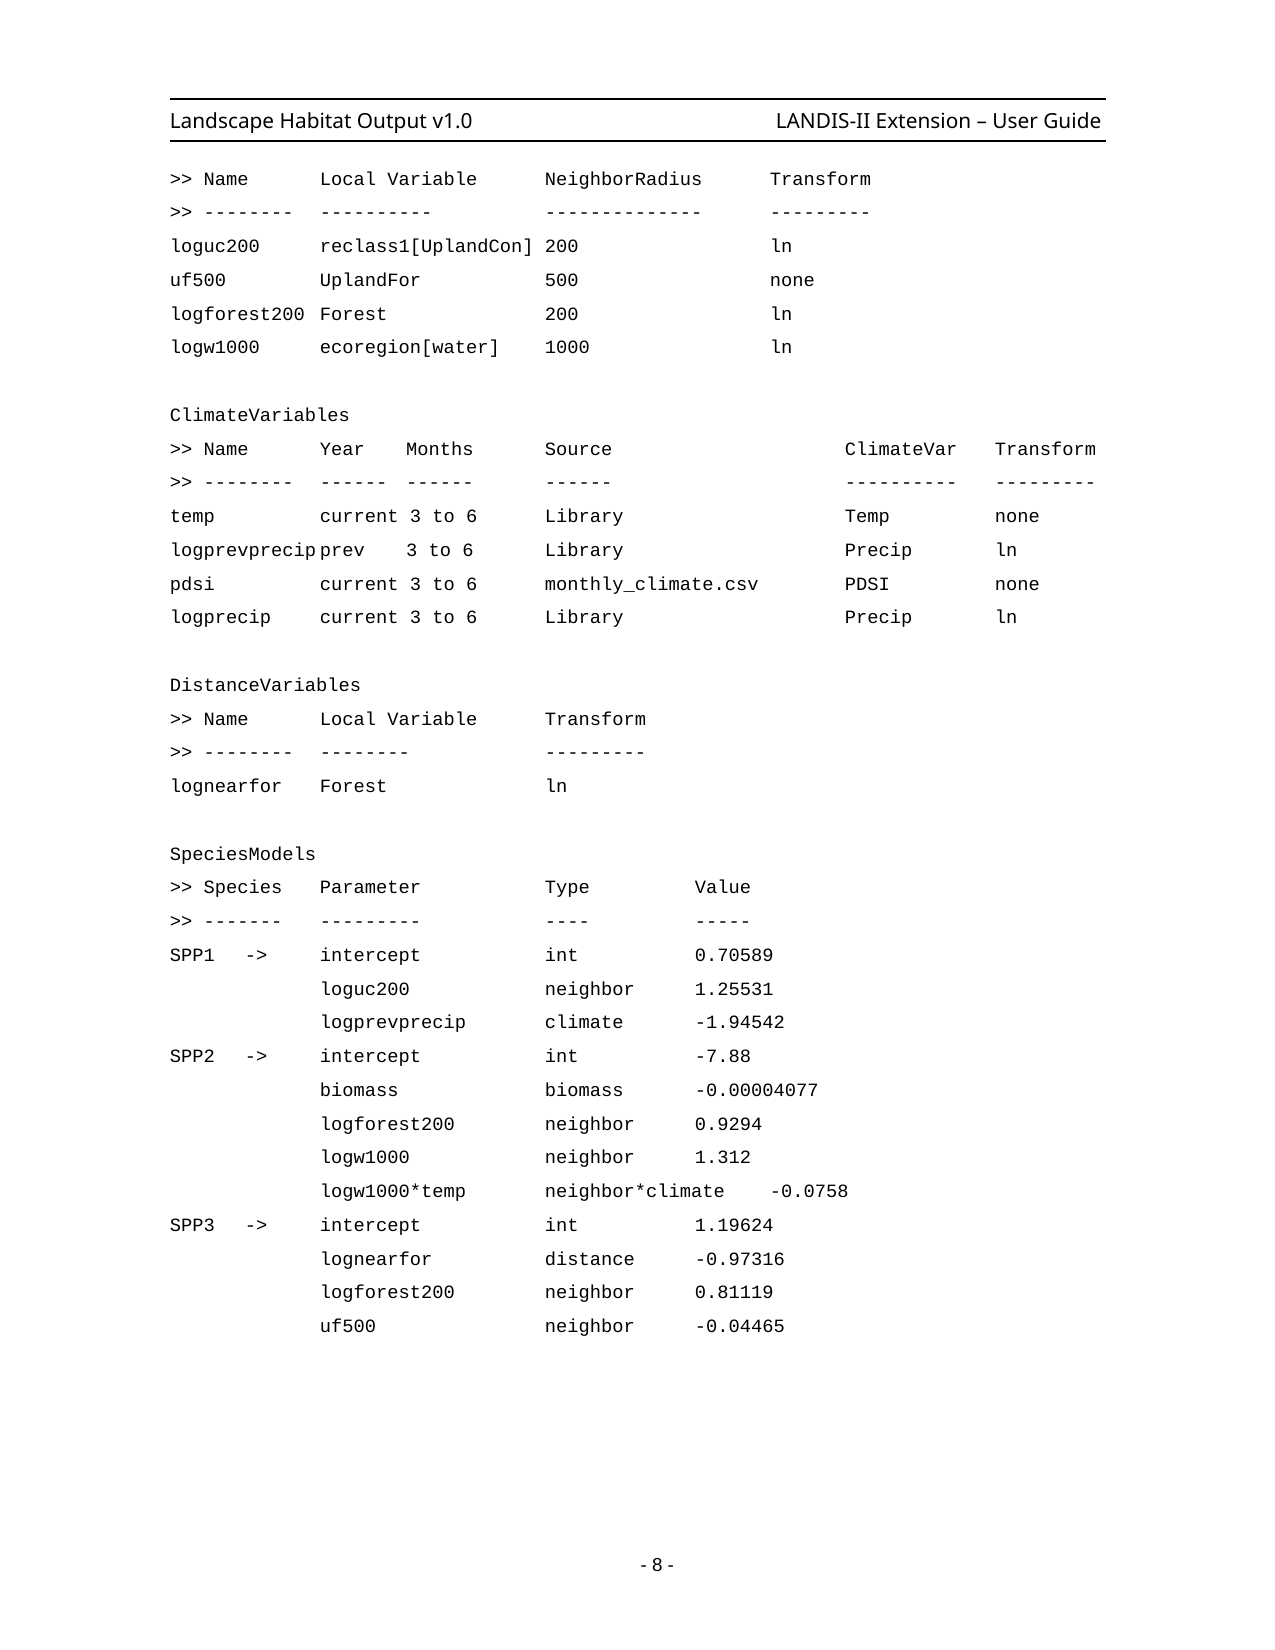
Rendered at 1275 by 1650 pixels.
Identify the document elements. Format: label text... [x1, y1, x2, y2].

text SPP2 -> intercept int -7.88 [169, 1047, 1144, 1068]
text >> ------- --------- ---- ----- [169, 912, 1144, 933]
text pdsi current 3 to 6 monthly_climate.csv PDSI none [169, 574, 1144, 596]
text loguc200 neighbor 1.25531 [169, 979, 1144, 1001]
text logprecip current 3 to 6 Library Precip ln [169, 608, 1144, 629]
text logw1000*temp neighbor*climate -0.0758 [169, 1182, 1144, 1203]
text >> Name Local Variable NeighborRadius Transform [169, 169, 1144, 191]
text DistanceVariables [169, 676, 1144, 697]
text logprevprecip prev 3 to 6 Library Precip ln [169, 541, 1144, 562]
text SPP3 -> intercept int 1.19624 [169, 1216, 1144, 1237]
text uf500 UplandFor 500 none [169, 271, 1144, 292]
text lognearfor distance -0.97316 [169, 1249, 1144, 1271]
text loguc200 reclass1[UplandCon] 200 ln [169, 237, 1144, 258]
text logw1000 ecoregion[water] 1000 ln [169, 338, 1144, 359]
text SPP1 -> intercept int 0.70589 [169, 946, 1144, 967]
text lognearfor Forest ln [169, 777, 1144, 798]
text >> Species Parameter Type Value [169, 878, 1144, 899]
text >> Name Year Months Source ClimateVar Transform [169, 439, 1144, 461]
text >> -------- ---------- -------------- --------- [169, 203, 1144, 224]
text >> Name Local Variable Transform [169, 709, 1144, 731]
text uf500 neighbor -0.04465 [169, 1317, 1144, 1338]
text logforest200 Forest 200 ln [169, 304, 1144, 326]
text SpeciesModels [169, 844, 1144, 866]
text ClimateVariables [169, 406, 1144, 427]
text biomass biomass -0.00004077 [169, 1081, 1144, 1102]
text logforest200 neighbor 0.9294 [169, 1114, 1144, 1136]
text >> -------- ------ ------ ------ ---------- --------- [169, 473, 1144, 494]
text temp current 3 to 6 Library Temp none [169, 507, 1144, 528]
text logforest200 neighbor 0.81119 [169, 1283, 1144, 1304]
text logw1000 neighbor 1.312 [169, 1148, 1144, 1169]
text logprevprecip climate -1.94542 [169, 1013, 1144, 1034]
text >> -------- -------- --------- [169, 743, 1144, 764]
